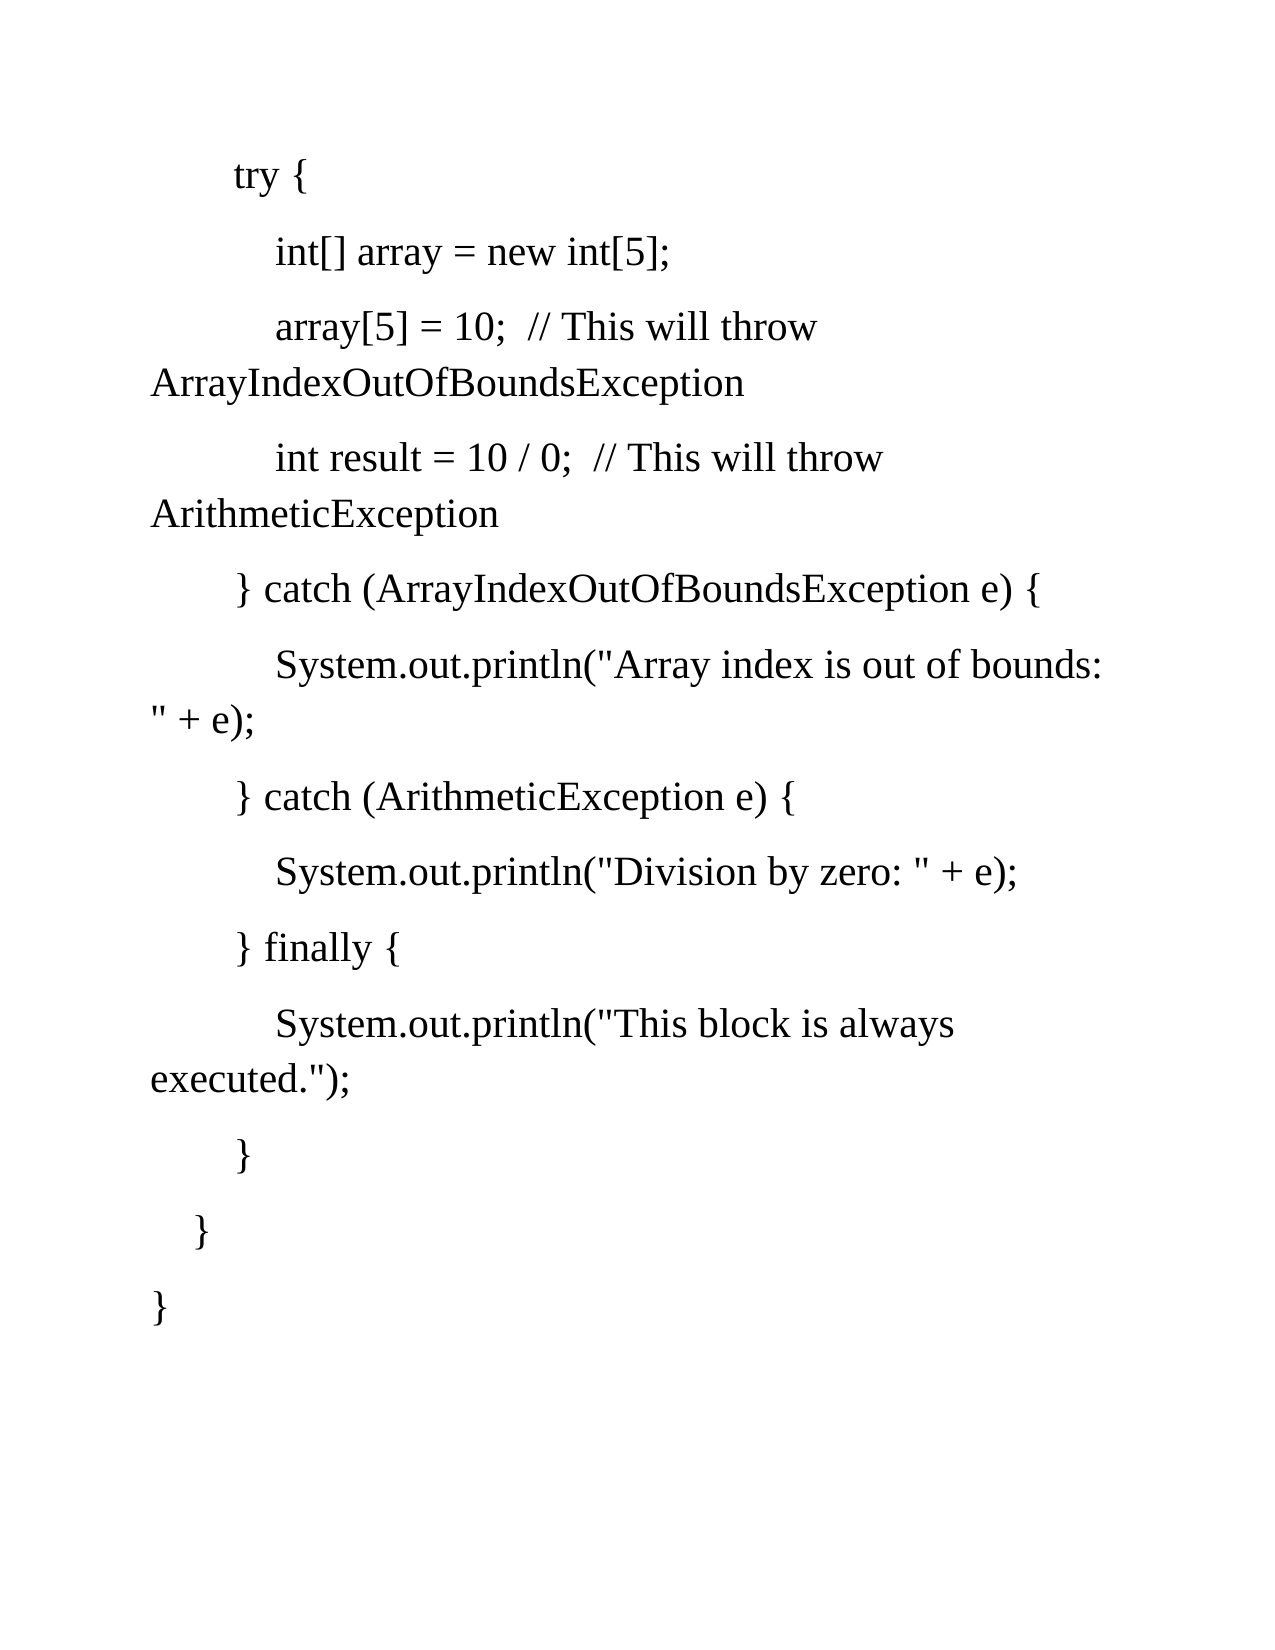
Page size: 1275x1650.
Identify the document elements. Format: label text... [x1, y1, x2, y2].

text int result = 10 / 0; // This will throw ArithmeticException [150, 433, 1125, 536]
text try { [150, 150, 1125, 198]
text } [150, 1206, 1125, 1254]
text } catch (ArithmeticException e) { [150, 771, 1125, 819]
text int[] array = new int[5]; [150, 226, 1125, 274]
text System.out.println("This block is always executed."); [150, 999, 1125, 1102]
text System.out.println("Array index is out of bounds: " + e); [150, 640, 1125, 743]
text array[5] = 10; // This will throw ArrayIndexOutOfBoundsException [150, 302, 1125, 405]
text } [150, 1282, 1125, 1329]
text System.out.println("Division by zero: " + e); [150, 847, 1125, 895]
text } catch (ArrayIndexOutOfBoundsException e) { [150, 564, 1125, 612]
text } finally { [150, 923, 1125, 971]
text } [150, 1130, 1125, 1178]
